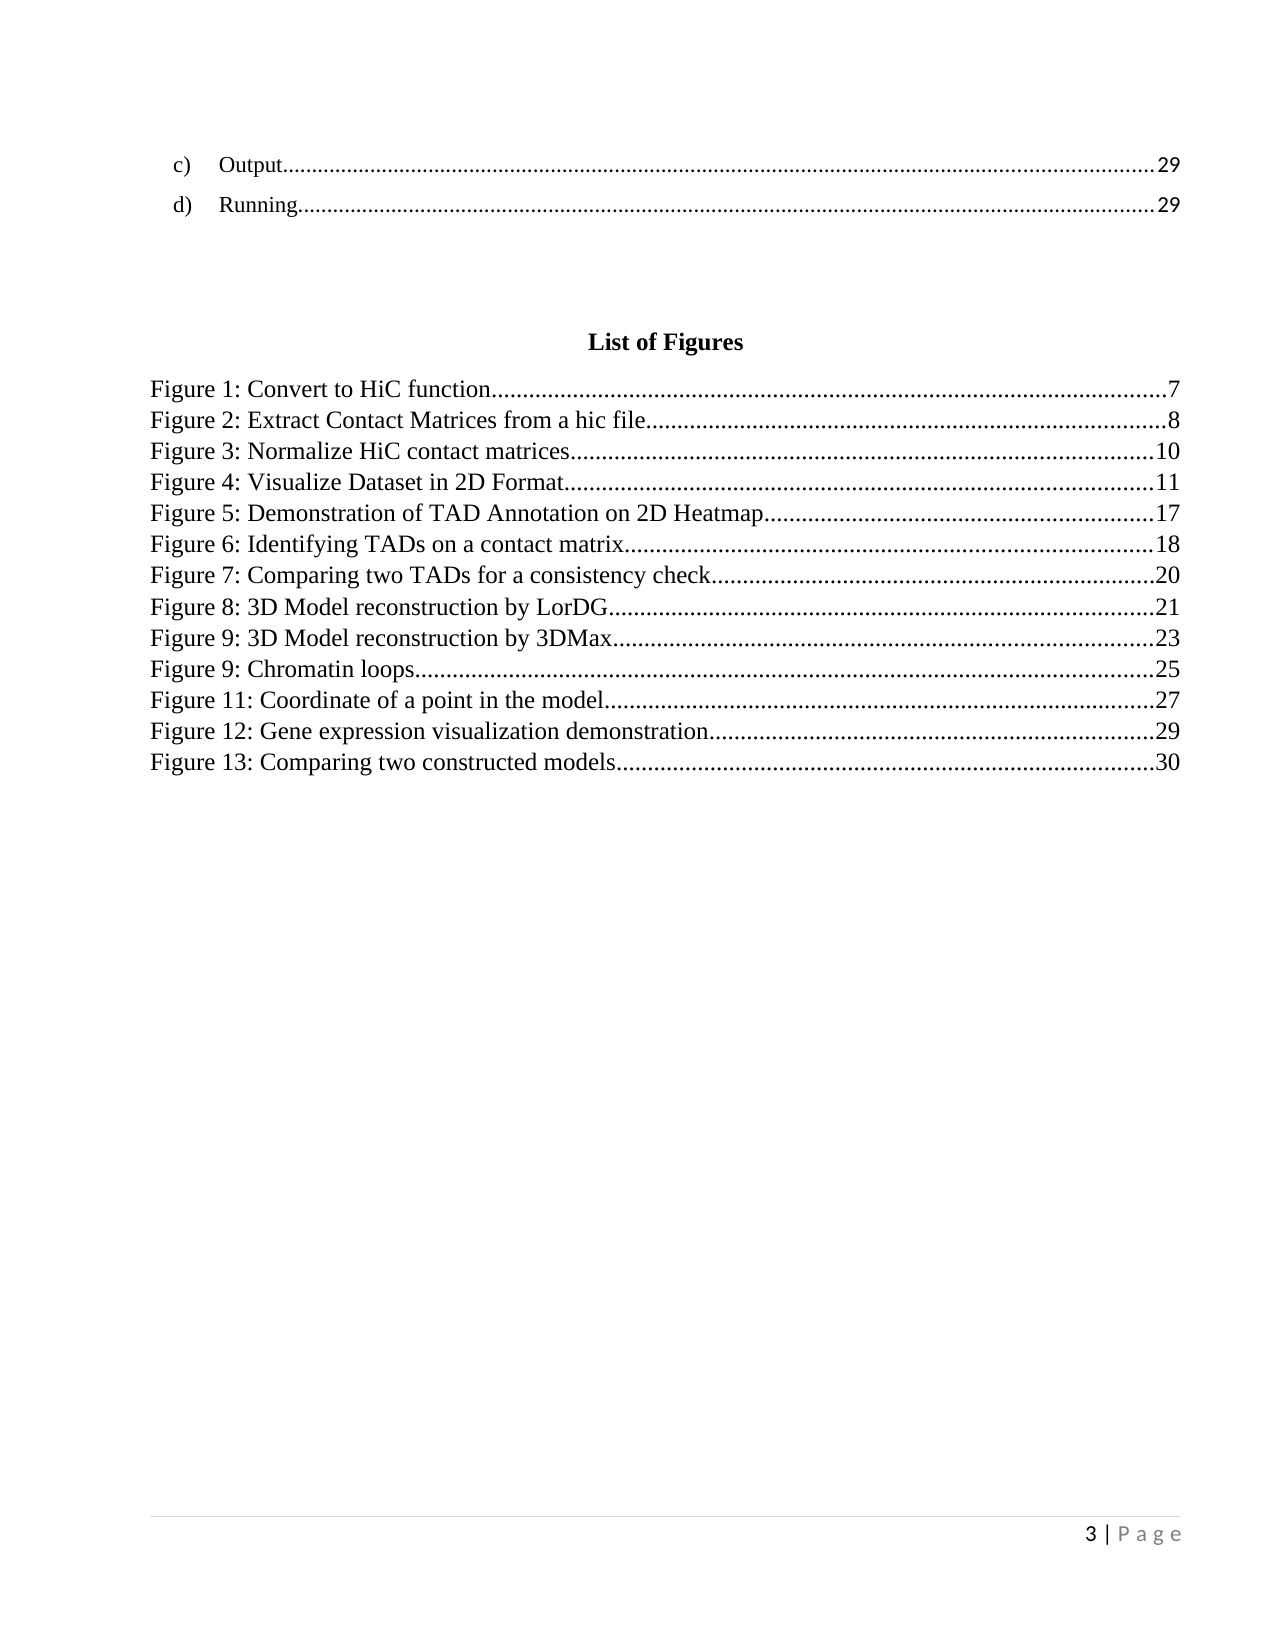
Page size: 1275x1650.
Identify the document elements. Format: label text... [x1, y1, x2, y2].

text Figure 6: Identifying TADs on a contact matrix 18 [150, 529, 1181, 558]
text Figure 5: Demonstration of TAD Annotation on 2D Heatmap 17 [150, 498, 1181, 527]
text Figure 9: 3D Model reconstruction by 3DMax 23 [150, 623, 1181, 651]
text Figure 12: Gene expression visualization demonstration 29 [150, 716, 1181, 744]
text Figure 4: Visualize Dataset in 2D Format 11 [150, 467, 1181, 496]
text Figure 2: Extract Contact Matrices from a hic file 8 [150, 405, 1181, 434]
text Figure 1: Convert to HiC function 7 [150, 374, 1181, 403]
text Figure 3: Normalize HiC contact matrices 10 [150, 436, 1181, 465]
text Figure 9: Chromatin loops 25 [150, 654, 1181, 682]
text Figure 11: Coordinate of a point in the model 27 [150, 685, 1181, 713]
text Figure 8: 3D Model reconstruction by LorDG 21 [150, 592, 1181, 620]
text List of Figures [150, 327, 1181, 355]
text Figure 13: Comparing two constructed models 30 [150, 747, 1181, 776]
text Figure 7: Comparing two TADs for a consistency check 20 [150, 561, 1181, 589]
